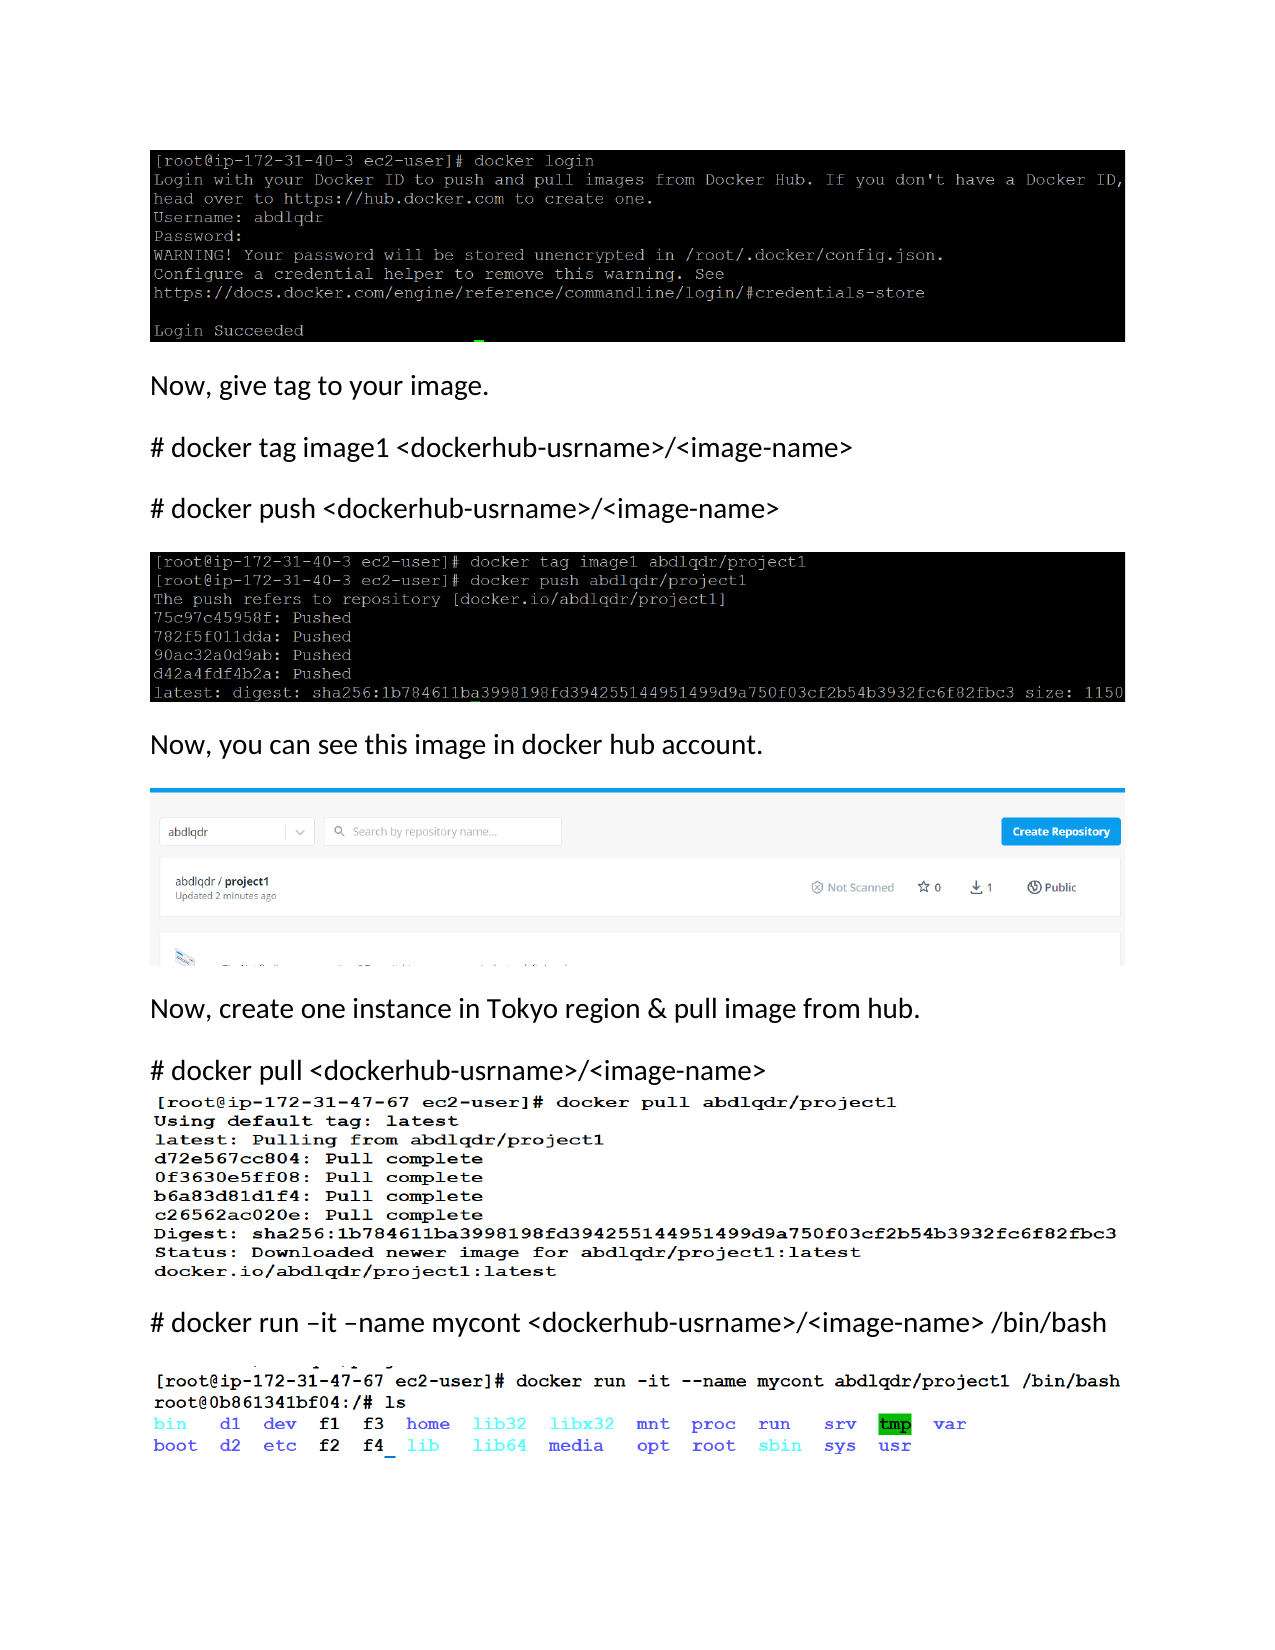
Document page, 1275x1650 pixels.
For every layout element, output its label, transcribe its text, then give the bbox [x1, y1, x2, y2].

picture [150, 1092, 1125, 1280]
text # docker tag image1 <dockerhub-usrname>/<image-name> [150, 429, 1125, 464]
text Now, you can see this image in docker hub account. [150, 726, 1125, 762]
picture [150, 788, 1125, 966]
picture [150, 1366, 1125, 1458]
text Now, give tag to your image. [150, 367, 1125, 403]
text # docker pull <dockerhub-usrname>/<image-name> [150, 1052, 1125, 1092]
text Now, create one instance in Tokyo region & pull image from hub. [150, 991, 1125, 1026]
picture [150, 552, 1125, 702]
picture [150, 150, 1125, 342]
text # docker run –it –name mycont <dockerhub-usrname>/<image-name> /bin/bash [150, 1304, 1125, 1340]
text # docker push <dockerhub-usrname>/<image-name> [150, 491, 1125, 526]
